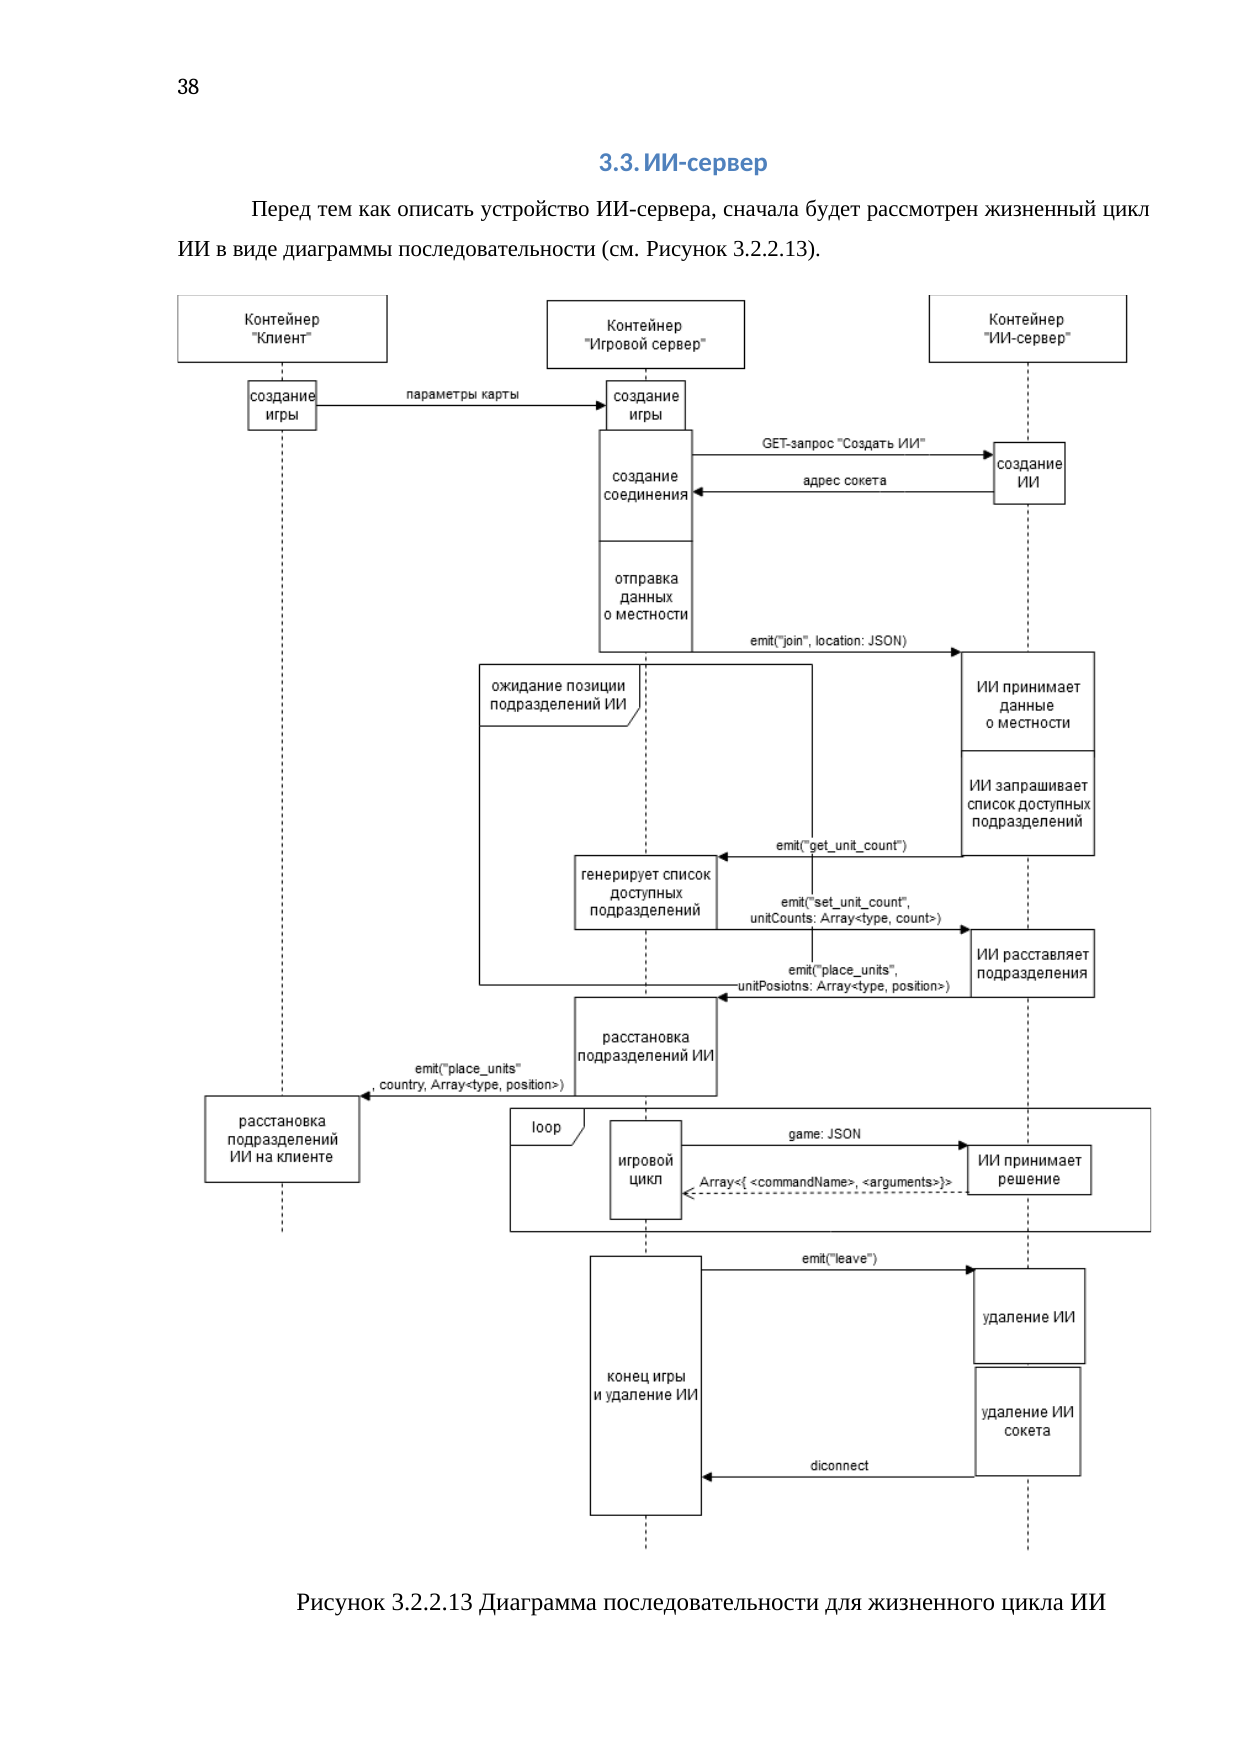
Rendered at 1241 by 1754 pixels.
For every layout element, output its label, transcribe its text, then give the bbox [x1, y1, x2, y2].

subtitle ИИ-сервер [215, 146, 1152, 179]
picture [177, 295, 1152, 1553]
